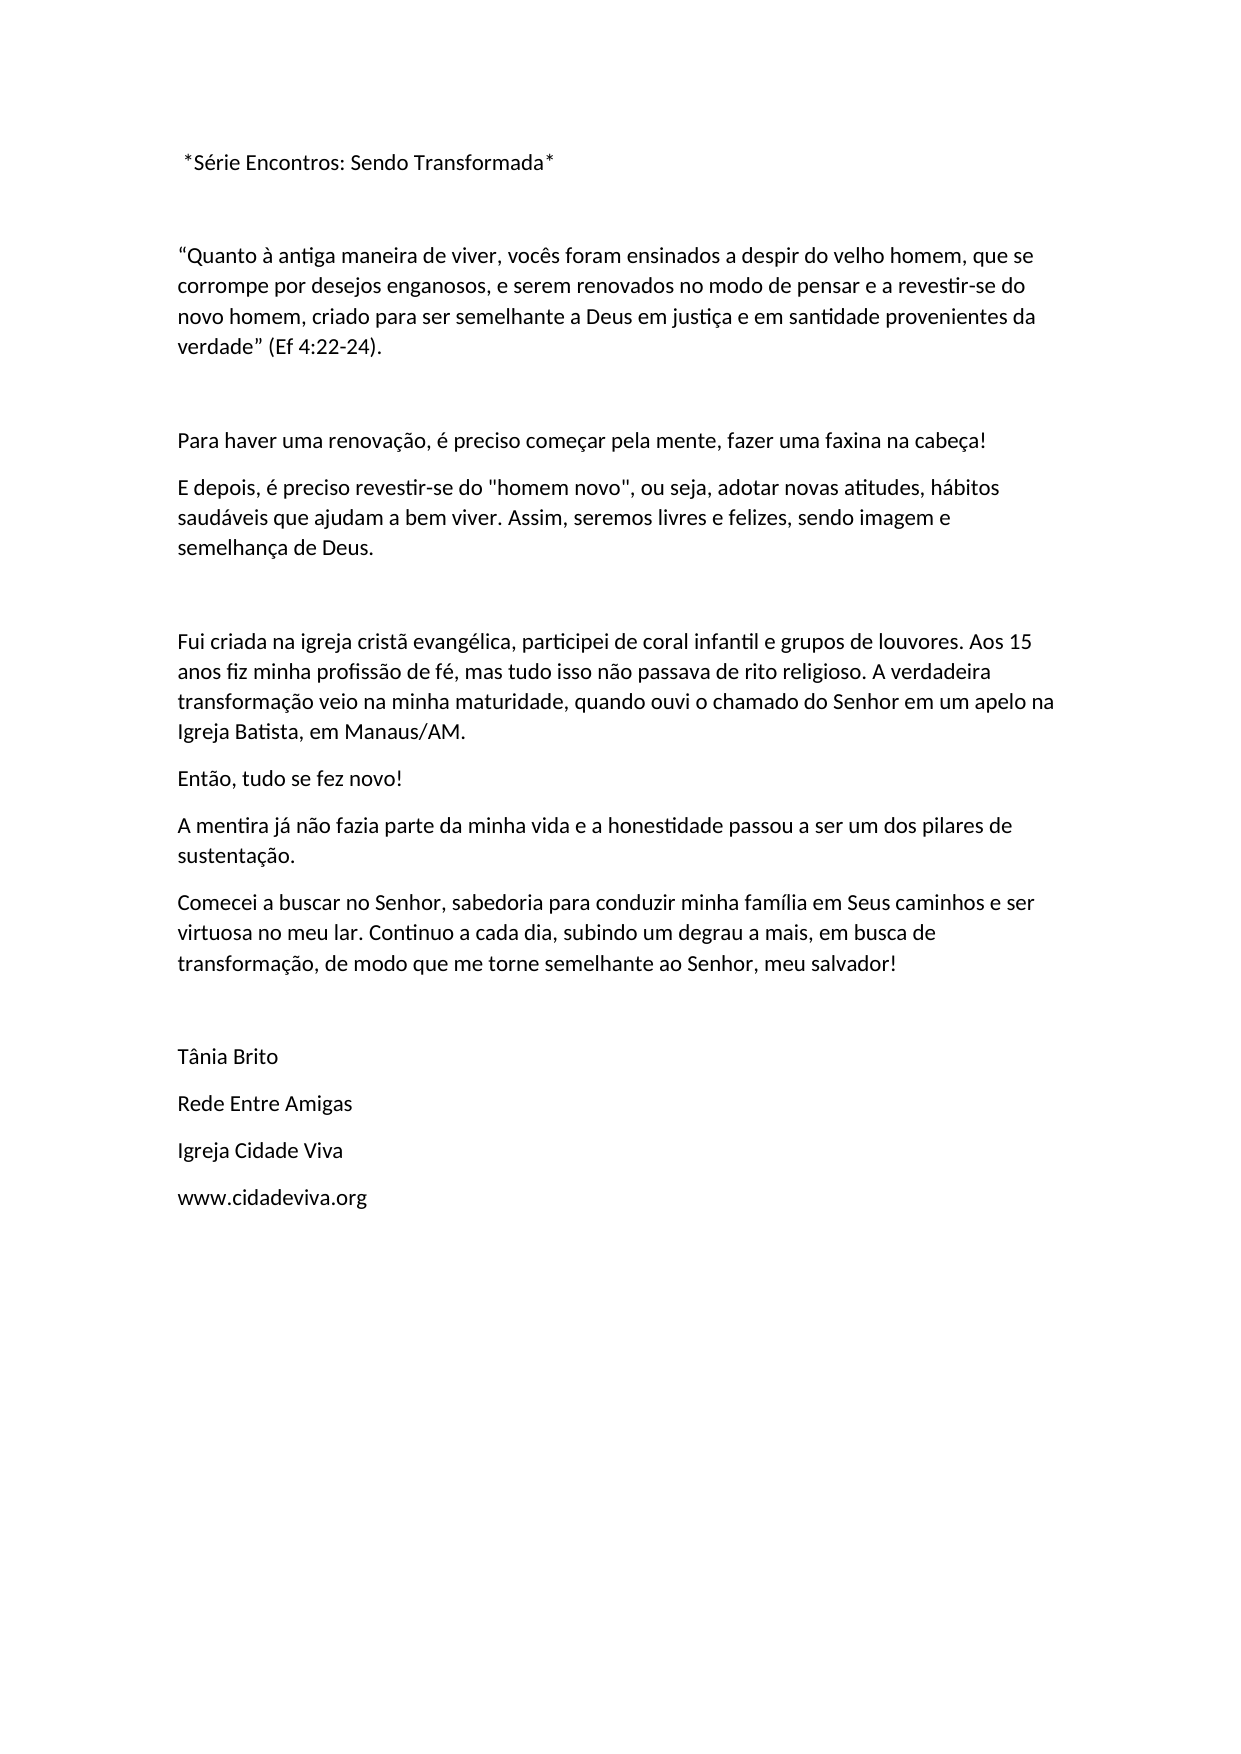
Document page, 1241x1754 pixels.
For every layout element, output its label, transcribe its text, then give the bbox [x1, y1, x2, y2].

text Comecei a buscar no Senhor, sabedoria para conduzir minha família em Seus caminhos e ser virtuosa no meu lar. Continuo a cada dia, subindo um degrau a mais, em busca de transformação, de modo que me torne semelhante ao Senhor, meu salvador! [177, 888, 1063, 977]
text Rede Entre Amigas [177, 1089, 1063, 1117]
text E depois, é preciso revestir-se do "homem novo", ou seja, adotar novas atitudes, hábitos saudáveis que ajudam a bem viver. Assim, seremos livres e felizes, sendo imagem e semelhança de Deus. [177, 473, 1063, 561]
text www.cidadeviva.org [177, 1183, 1063, 1211]
text Tânia Brito [177, 1042, 1063, 1070]
text A mentira já não fazia parte da minha vida e a honestidade passou a ser um dos pilares de sustentação. [177, 811, 1063, 869]
text *Série Encontros: Sendo Transformada* [177, 148, 1063, 176]
text Igreja Cidade Viva [177, 1136, 1063, 1164]
text Para haver uma renovação, é preciso começar pela mente, fazer uma faxina na cabeça! [177, 426, 1063, 454]
text “Quanto à antiga maneira de viver, vocês foram ensinados a despir do velho homem, que se corrompe por desejos enganosos, e serem renovados no modo de pensar e a revestir-se do novo homem, criado para ser semelhante a Deus em justiça e em santidade provenientes da verdade” (Ef 4:22-24). [177, 241, 1063, 360]
text Então, tudo se fez novo! [177, 764, 1063, 792]
text Fui criada na igreja cristã evangélica, participei de coral infantil e grupos de louvores. Aos 15 anos fiz minha profissão de fé, mas tudo isso não passava de rito religioso. A verdadeira transformação veio na minha maturidade, quando ouvi o chamado do Senhor em um apelo na Igreja Batista, em Manaus/AM. [177, 627, 1063, 745]
